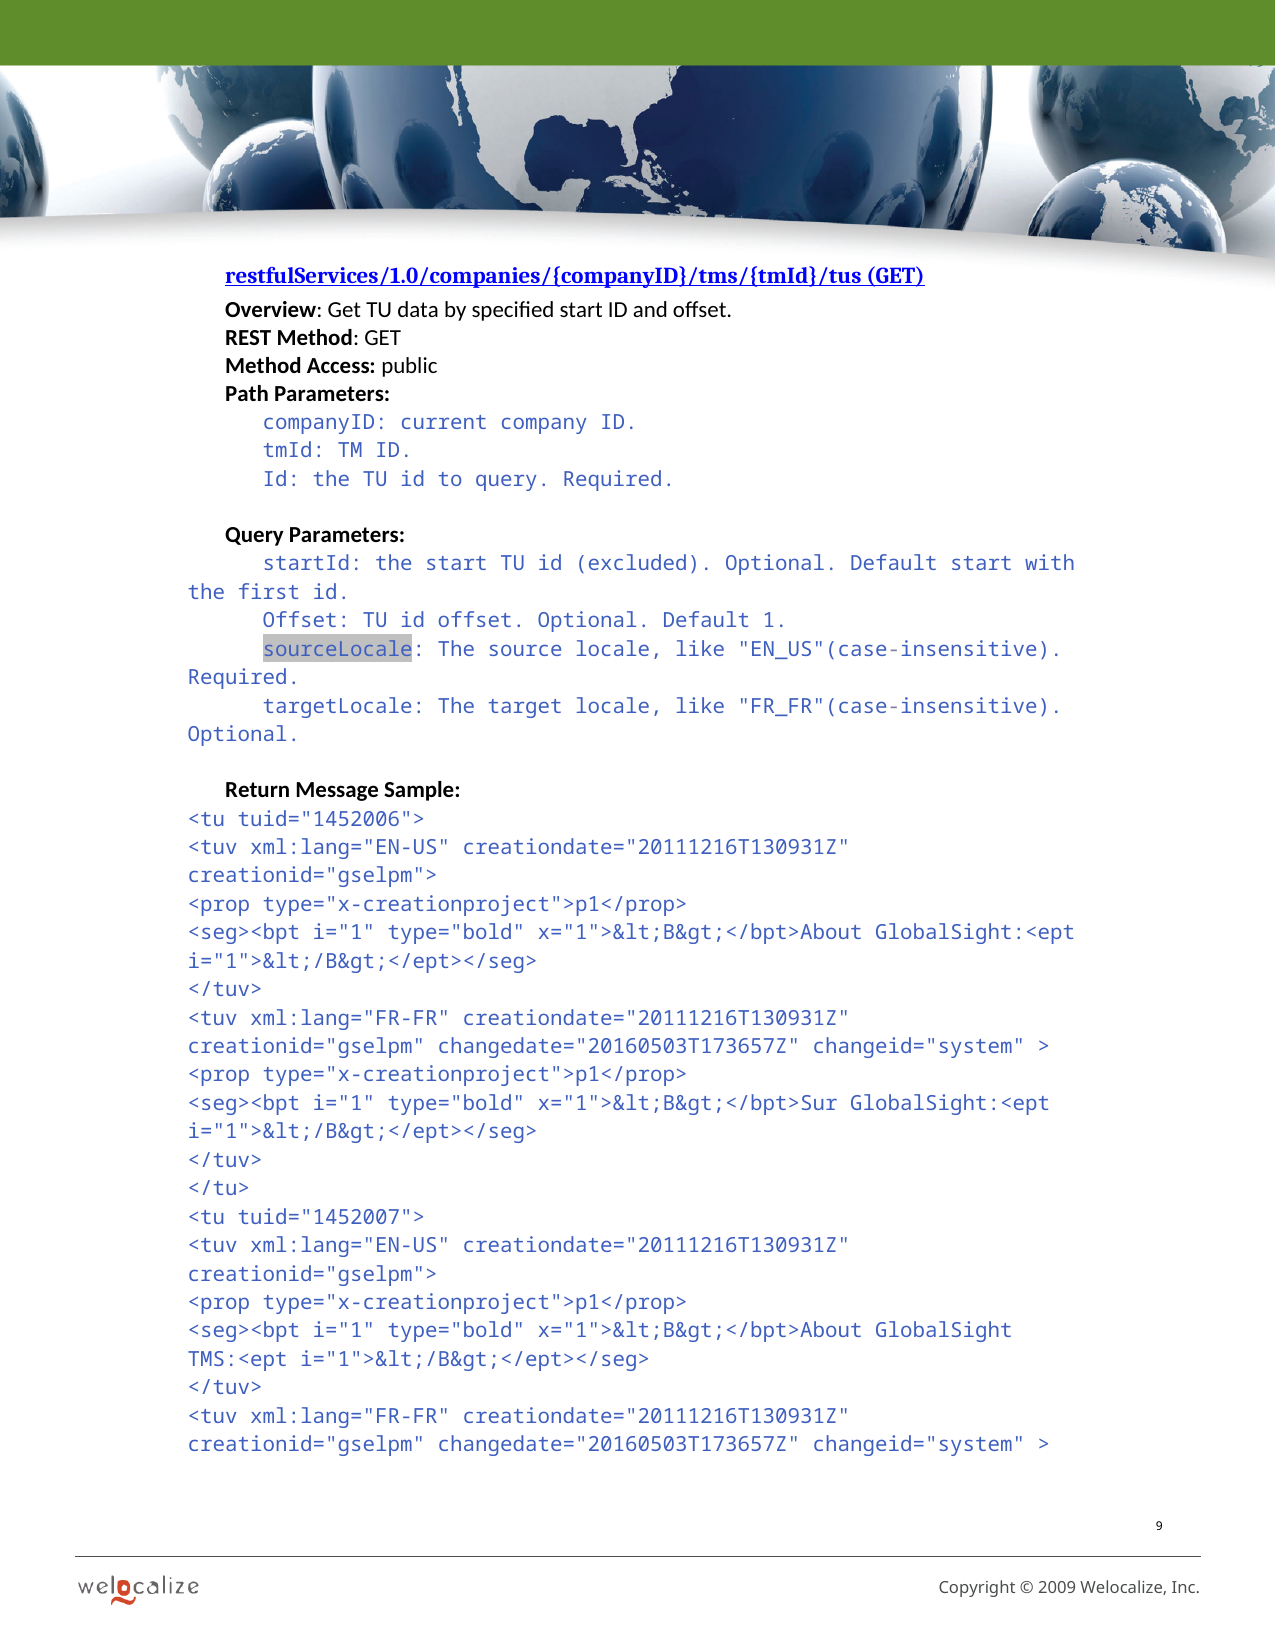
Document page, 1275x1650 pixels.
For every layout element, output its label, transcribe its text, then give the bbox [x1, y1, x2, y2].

text Id: the TU id to query. Required. [187, 464, 1087, 492]
text <tu tuid="1452006"> [187, 804, 1087, 832]
text <prop type="x-creationproject">p1</prop> [187, 1059, 1087, 1088]
text <tuv xml:lang="FR-FR" creationdate="20111216T130931Z" creationid="gselpm" changedate="20160503T173657Z" changeid="system" > [187, 1401, 1087, 1458]
text </tuv> [187, 1145, 1087, 1173]
text </tuv> [187, 1372, 1087, 1401]
text companyID: current company ID. [187, 407, 1087, 436]
text <seg><bpt i="1" type="bold" x="1">&lt;B&gt;</bpt>Sur GlobalSight:<ept i="1">&lt;/B&gt;</ept></seg> [187, 1088, 1087, 1145]
text Method Access: public [187, 351, 1087, 379]
text </tuv> [187, 974, 1087, 1003]
subtitle restfulServices/1.0/companies/{companyID}/tms/{tmId}/tus (GET) [187, 262, 1087, 289]
picture [0, 0, 1275, 334]
text Query Parameters: [187, 521, 1087, 548]
text <seg><bpt i="1" type="bold" x="1">&lt;B&gt;</bpt>About GlobalSight TMS:<ept i="1">&lt;/B&gt;</ept></seg> [187, 1316, 1087, 1372]
text REST Method: GET [187, 323, 1087, 351]
text <tu tuid="1452007"> [187, 1202, 1087, 1230]
text <prop type="x-creationproject">p1</prop> [187, 889, 1087, 917]
text </tu> [187, 1173, 1087, 1202]
text Return Message Sample: [187, 776, 1087, 804]
text sourceLocale: The source locale, like "EN_US"(case-insensitive). Required. [187, 634, 1087, 691]
text <tuv xml:lang="EN-US" creationdate="20111216T130931Z" creationid="gselpm"> [187, 1230, 1087, 1287]
text <tuv xml:lang="EN-US" creationdate="20111216T130931Z" creationid="gselpm"> [187, 832, 1087, 889]
text targetLocale: The target locale, like "FR_FR"(case-insensitive). Optional. [187, 691, 1087, 748]
text Overview: Get TU data by specified start ID and offset. [187, 295, 1087, 323]
text tmId: TM ID. [187, 436, 1087, 464]
picture [75, 1568, 210, 1650]
text <seg><bpt i="1" type="bold" x="1">&lt;B&gt;</bpt>About GlobalSight:<ept i="1">&lt;/B&gt;</ept></seg> [187, 917, 1087, 974]
text Offset: TU id offset. Optional. Default 1. [187, 605, 1087, 634]
text <prop type="x-creationproject">p1</prop> [187, 1287, 1087, 1316]
text startId: the start TU id (excluded). Optional. Default start with the first id. [187, 548, 1087, 605]
text Path Parameters: [187, 379, 1087, 407]
text <tuv xml:lang="FR-FR" creationdate="20111216T130931Z" creationid="gselpm" changedate="20160503T173657Z" changeid="system" > [187, 1003, 1087, 1059]
